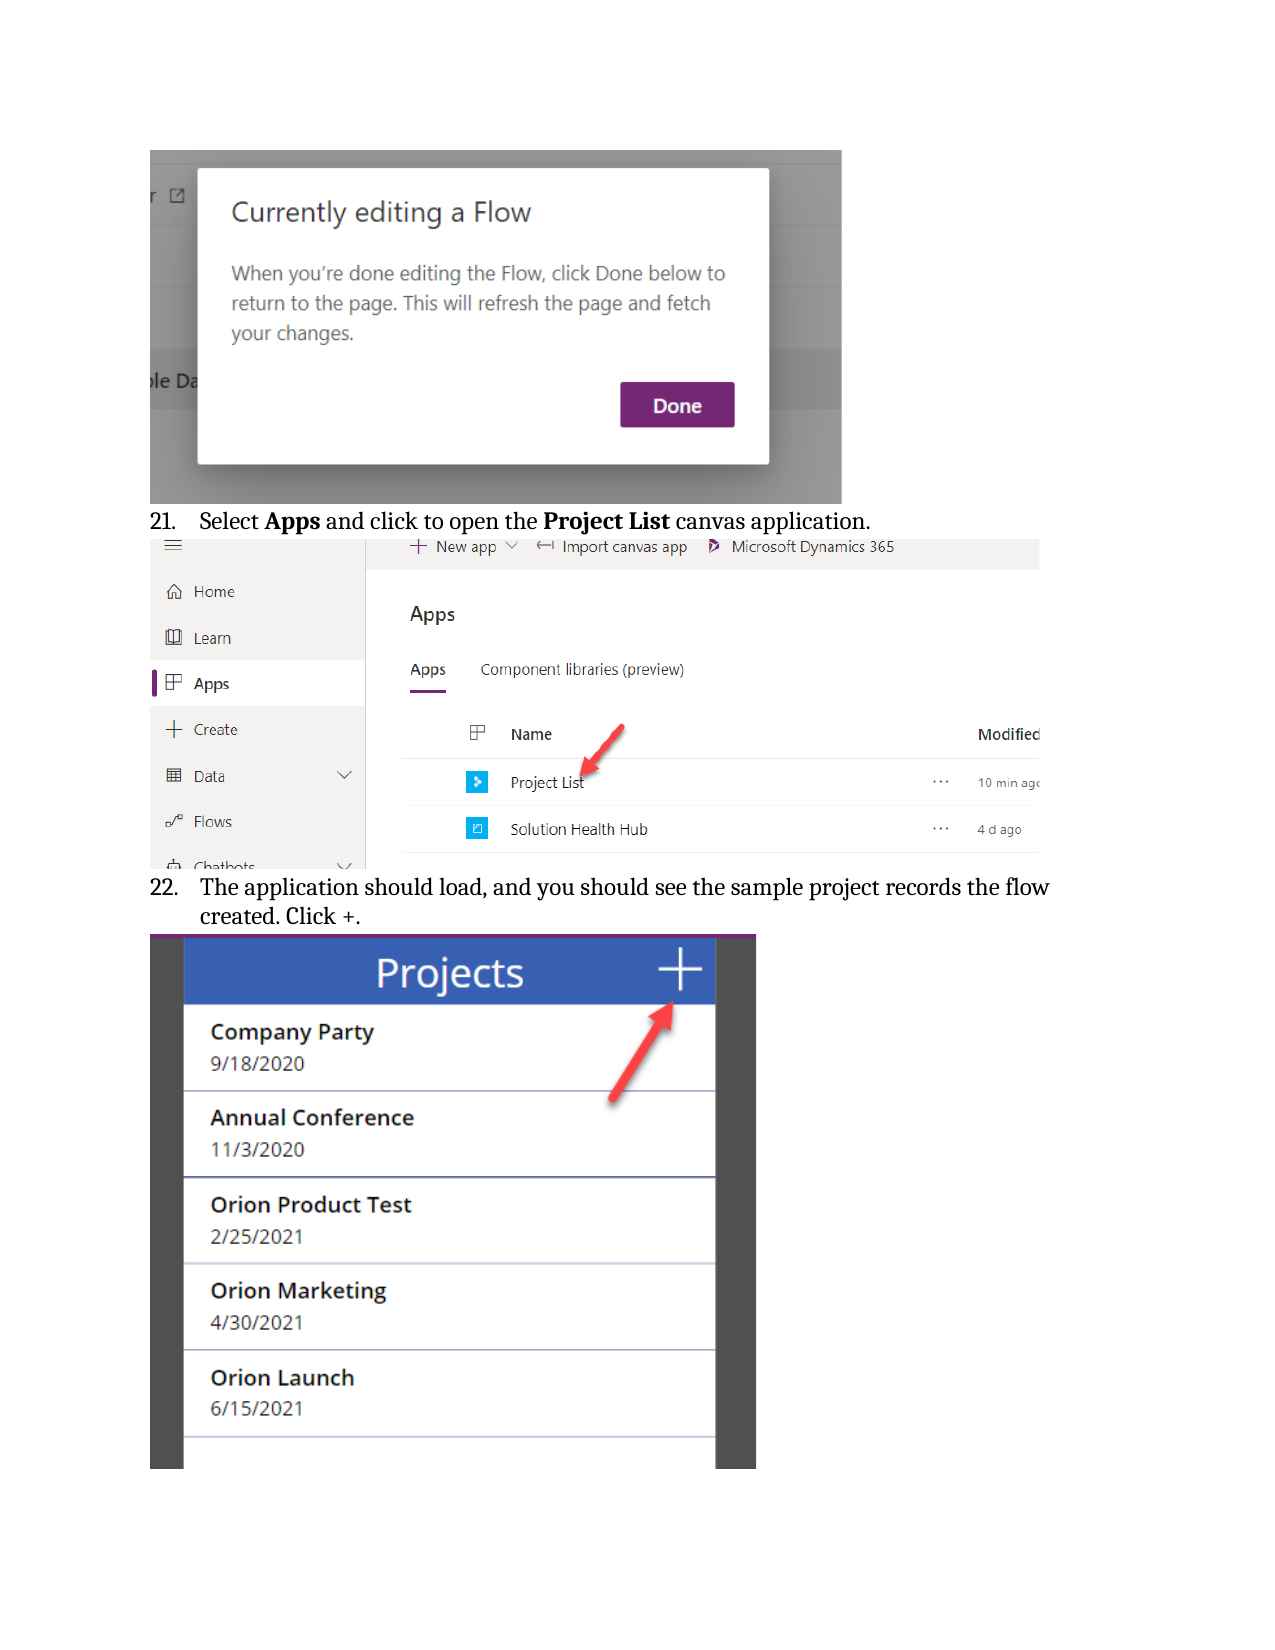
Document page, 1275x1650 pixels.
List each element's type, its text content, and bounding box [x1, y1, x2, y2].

list Select Apps and click to open the Project List canvas application. [150, 507, 1125, 536]
picture [150, 539, 1040, 869]
list The application should load, and you should see the sample project records the flow created. Click +. [150, 873, 1125, 930]
picture [150, 934, 757, 1469]
picture [150, 150, 842, 504]
